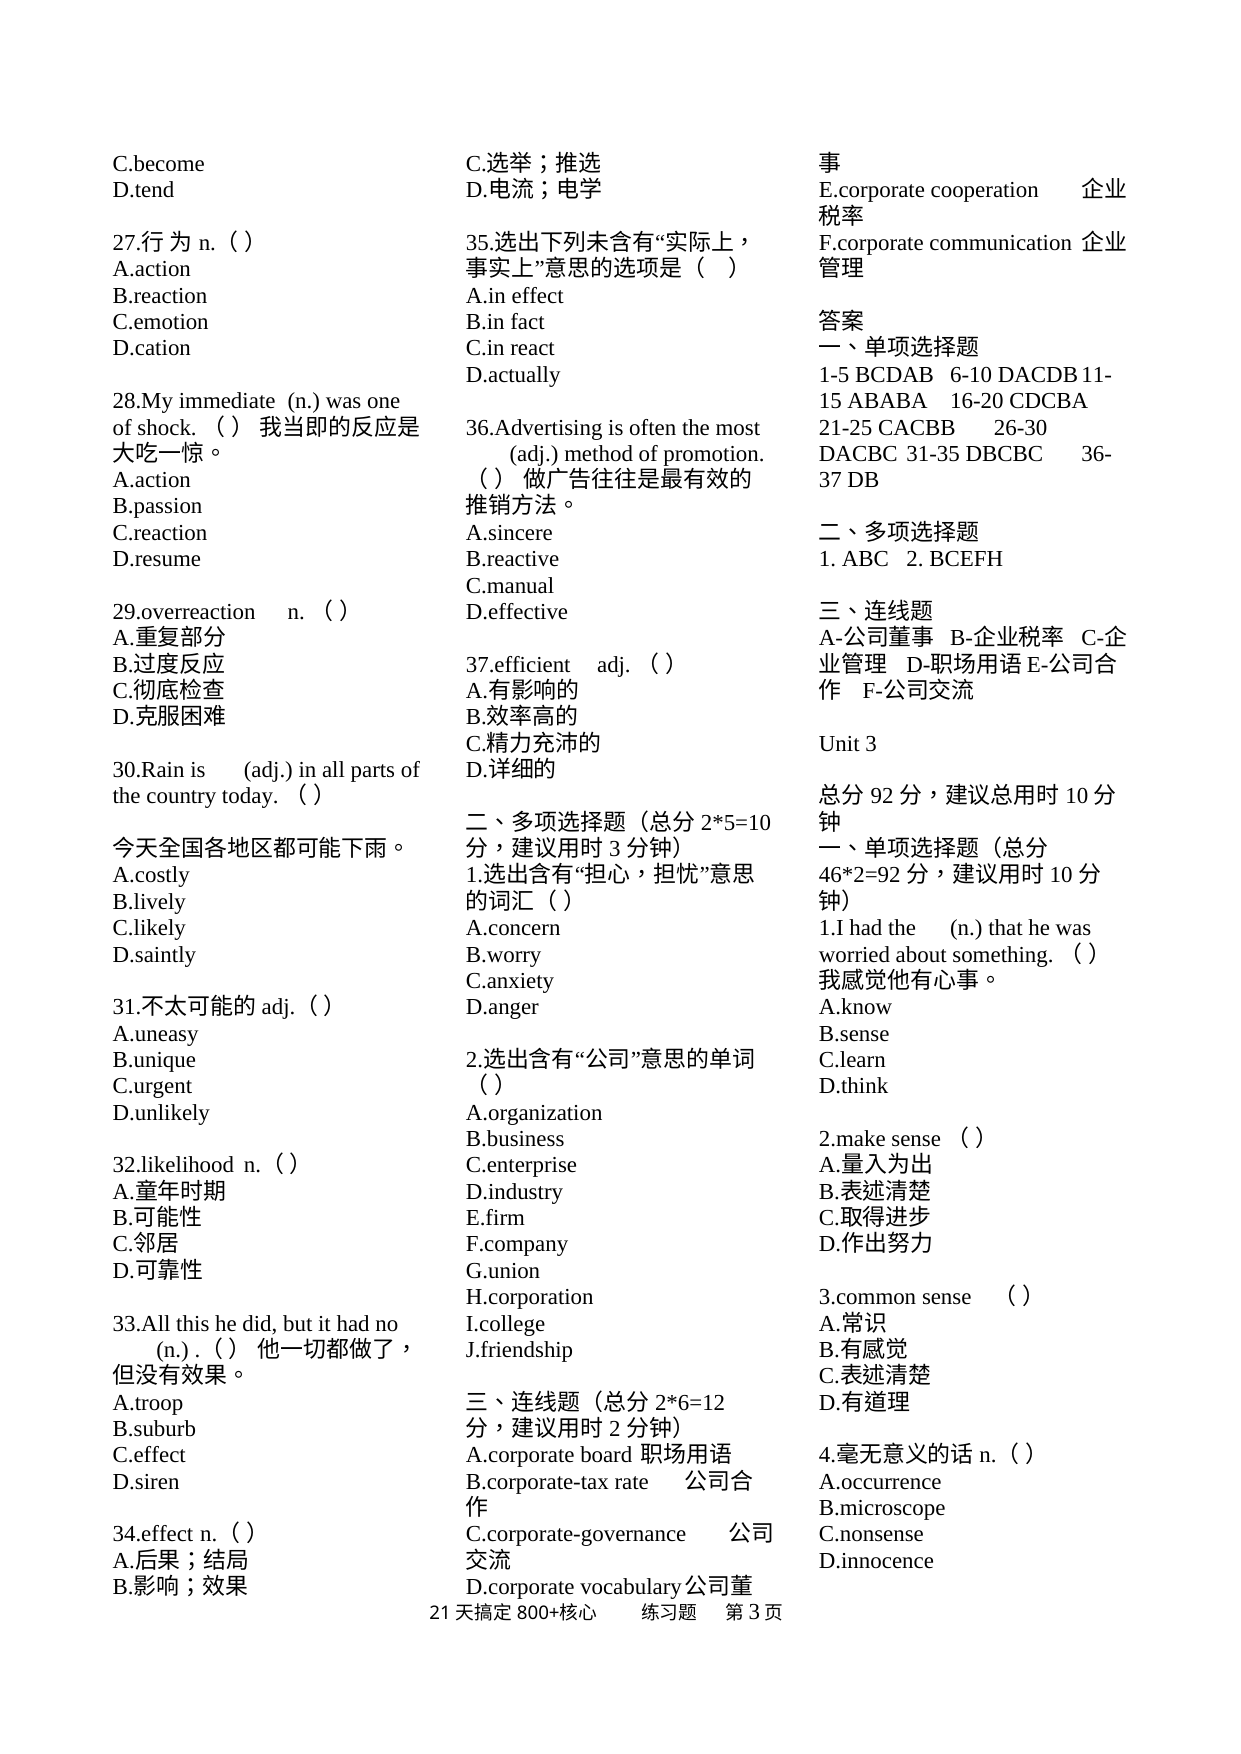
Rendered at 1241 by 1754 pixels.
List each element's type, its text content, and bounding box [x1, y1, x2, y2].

text 29.overreaction n. （ ） [112, 598, 421, 624]
text J.friendship [466, 1336, 774, 1362]
text C.邻居 [112, 1231, 421, 1257]
text D.克服困难 [112, 703, 421, 730]
text D.tend [112, 176, 421, 203]
text C.nonsense [819, 1520, 1128, 1547]
text C.effect [112, 1441, 421, 1468]
text G.union [466, 1257, 774, 1283]
text 30.Rain is (adj.) in all parts of the country today. （ ） [112, 756, 421, 809]
text A-公司董事 B-企业税率 C-企业管理 D-职场用语E-公司合作 F-公司交流 [819, 624, 1128, 703]
text A.in effect [466, 282, 774, 308]
text B.worry [466, 941, 774, 967]
text 二、多项选择题（总分 2*5=10 分，建议用时 3 分钟） [466, 809, 774, 862]
text 1. ABC 2. BCEFH [819, 545, 1128, 572]
text D.actually [466, 361, 774, 387]
text 32.likelihood n.（ ） [112, 1151, 421, 1178]
text 36.Advertising is often the most (adj.) method of promotion. （ ） 做广告往往是最有效的推销方法。 [466, 413, 774, 519]
text C.likely [112, 914, 421, 941]
text D.think [819, 1072, 1128, 1099]
text D.saintly [112, 941, 421, 967]
text C.corporate-governance 公司交流 [466, 1520, 774, 1573]
text H.corporation [466, 1283, 774, 1309]
text 35.选出下列未含有“实际上，事实上”意思的选项是（ ） [466, 229, 774, 282]
text 三、连线题（总分 2*6=12 分，建议用时 2 分钟） [466, 1389, 774, 1441]
text D.作出努力 [819, 1231, 1128, 1257]
text B.有感觉 [819, 1336, 1128, 1362]
text 4.毫无意义的话 n.（ ） [819, 1441, 1128, 1468]
text B.business [466, 1125, 774, 1151]
text C.become [112, 150, 421, 176]
text B.in fact [466, 308, 774, 334]
text C.in react [466, 334, 774, 361]
text A.know [819, 993, 1128, 1020]
text 37.efficient adj. （ ） [466, 651, 774, 677]
text A.sincere [466, 519, 774, 545]
text A.uneasy [112, 1020, 421, 1046]
text B.lively [112, 888, 421, 914]
text A.童年时期 [112, 1178, 421, 1204]
text C.enterprise [466, 1151, 774, 1178]
text A.concern [466, 914, 774, 941]
text F.company [466, 1231, 774, 1257]
text B.sense [819, 1020, 1128, 1046]
text 33.All this he did, but it had no (n.) .（ ） 他一切都做了，但没有效果。 [112, 1309, 421, 1389]
text B.suburb [112, 1415, 421, 1441]
text B.corporate-tax rate 公司合作 [466, 1468, 774, 1520]
text B.表述清楚 [819, 1178, 1128, 1204]
text D.cation [112, 334, 421, 361]
text D.详细的 [466, 756, 774, 782]
text C.精力充沛的 [466, 730, 774, 756]
text B.reaction [112, 282, 421, 308]
text C.learn [819, 1046, 1128, 1072]
text C.urgent [112, 1072, 421, 1099]
text A.量入为出 [819, 1151, 1128, 1178]
text C.reaction [112, 519, 421, 545]
text D.resume [112, 545, 421, 572]
text 31.不太可能的 adj.（ ） [112, 993, 421, 1020]
text A.后果；结局 [112, 1547, 421, 1573]
text A.有影响的 [466, 677, 774, 703]
text 一、单项选择题 [819, 334, 1128, 361]
text 1-5 BCDAB 6-10 DACDB 11-15 ABABA 16-20 CDCBA [819, 361, 1128, 413]
text Unit 3 [819, 730, 1128, 756]
text F.corporate communication 企业管理 [819, 229, 1128, 282]
text 总分 92 分，建议总用时 10 分钟 [819, 782, 1128, 835]
text D.industry [466, 1178, 774, 1204]
text 三、连线题 [819, 598, 1128, 624]
text A.occurrence [819, 1468, 1128, 1494]
text C.取得进步 [819, 1204, 1128, 1231]
text 3.common sense （ ） [819, 1283, 1128, 1309]
text 2.make sense （ ） [819, 1125, 1128, 1151]
text B.可能性 [112, 1204, 421, 1231]
text A.重复部分 [112, 624, 421, 651]
text 1.选出含有“担心，担忧”意思的词汇（ ） [466, 862, 774, 914]
text B.影响；效果 [112, 1573, 421, 1599]
text D.unlikely [112, 1099, 421, 1125]
text 1.I had the (n.) that he was worried about something. （ ） 我感觉他有心事。 [819, 914, 1128, 993]
text D.可靠性 [112, 1257, 421, 1283]
text A.organization [466, 1099, 774, 1125]
text D.有道理 [819, 1389, 1128, 1415]
text A.corporate board 职场用语 [466, 1441, 774, 1468]
text A.costly [112, 862, 421, 888]
text A.action [112, 255, 421, 282]
text C.emotion [112, 308, 421, 334]
text D.siren [112, 1468, 421, 1494]
text B.microscope [819, 1494, 1128, 1520]
text 二、多项选择题 [819, 519, 1128, 545]
text D.电流；电学 [466, 176, 774, 203]
text B.reactive [466, 545, 774, 572]
text 答案 [819, 308, 1128, 334]
text A.troop [112, 1389, 421, 1415]
text 今天全国各地区都可能下雨。 [112, 835, 421, 862]
text D.anger [466, 993, 774, 1020]
text B.效率高的 [466, 703, 774, 730]
text C.表述清楚 [819, 1362, 1128, 1389]
text 一、单项选择题（总分 46*2=92 分，建议用时 10 分钟） [819, 835, 1128, 914]
text 34.effect n.（ ） [112, 1520, 421, 1547]
text B.过度反应 [112, 651, 421, 677]
text B.unique [112, 1046, 421, 1072]
text A.action [112, 466, 421, 493]
text D.corporate vocabulary 公司董事 [466, 1573, 774, 1599]
text 21-25 CACBB 26-30 DACBC 31-35 DBCBC 36-37 DB [819, 413, 1128, 493]
text 28.My immediate (n.) was one of shock. （ ） 我当即的反应是大吃一惊。 [112, 387, 421, 466]
text E.corporate cooperation 企业税率 [819, 176, 1128, 229]
text C.manual [466, 572, 774, 598]
text 2.选出含有“公司”意思的单词（ ） [466, 1046, 774, 1099]
text A.常识 [819, 1309, 1128, 1336]
text C.anxiety [466, 967, 774, 993]
text I.college [466, 1309, 774, 1336]
text C.彻底检查 [112, 677, 421, 703]
text E.firm [466, 1204, 774, 1231]
text D.innocence [819, 1547, 1128, 1573]
text 27.行 为 n.（ ） [112, 229, 421, 255]
text B.passion [112, 493, 421, 519]
text D.corporate vocabulary 公司董事 [819, 150, 1128, 176]
text C.选举；推选 [466, 150, 774, 176]
text D.effective [466, 598, 774, 624]
